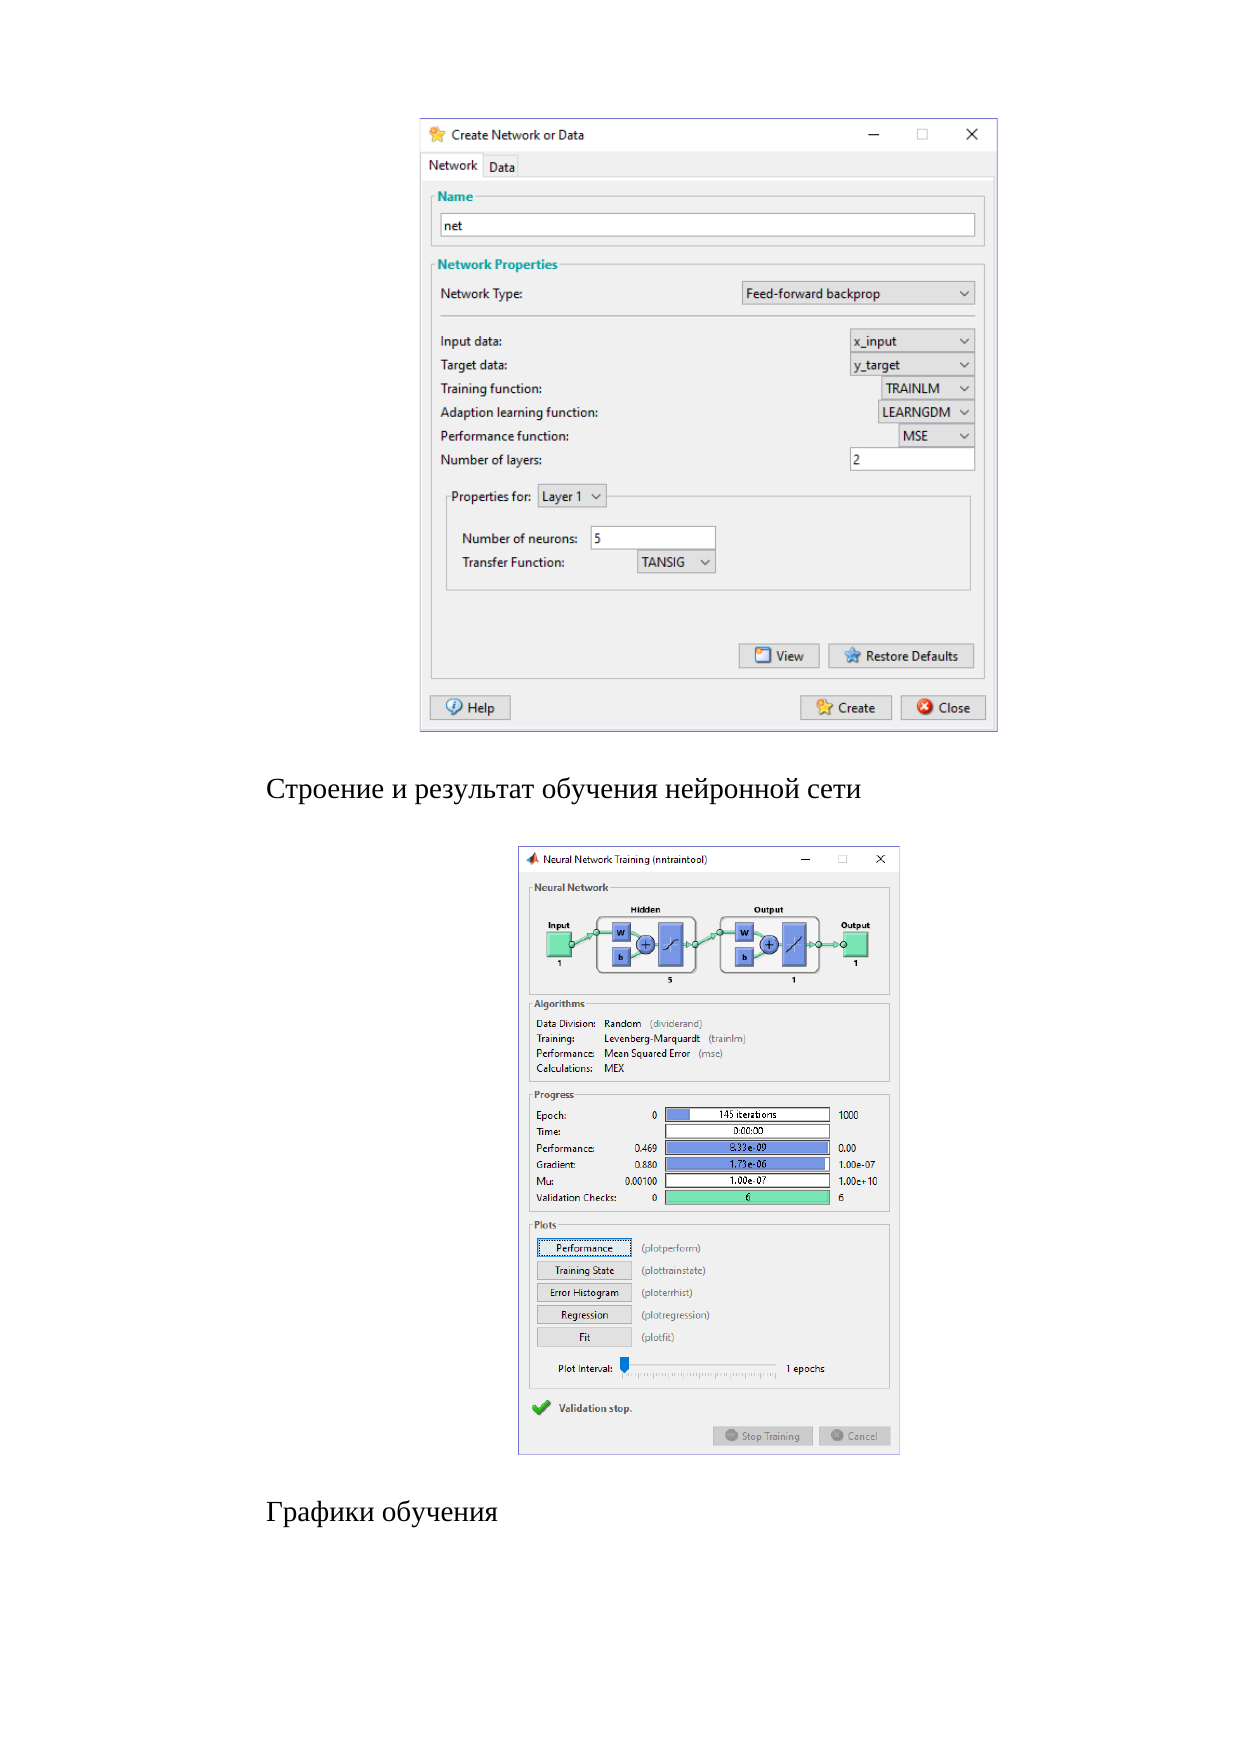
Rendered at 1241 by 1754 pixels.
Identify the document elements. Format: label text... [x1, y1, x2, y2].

text Строение и результат обучения нейронной сети [177, 771, 1152, 805]
picture [518, 846, 900, 1455]
text Графики обучения [177, 1494, 1152, 1528]
picture [419, 118, 998, 732]
